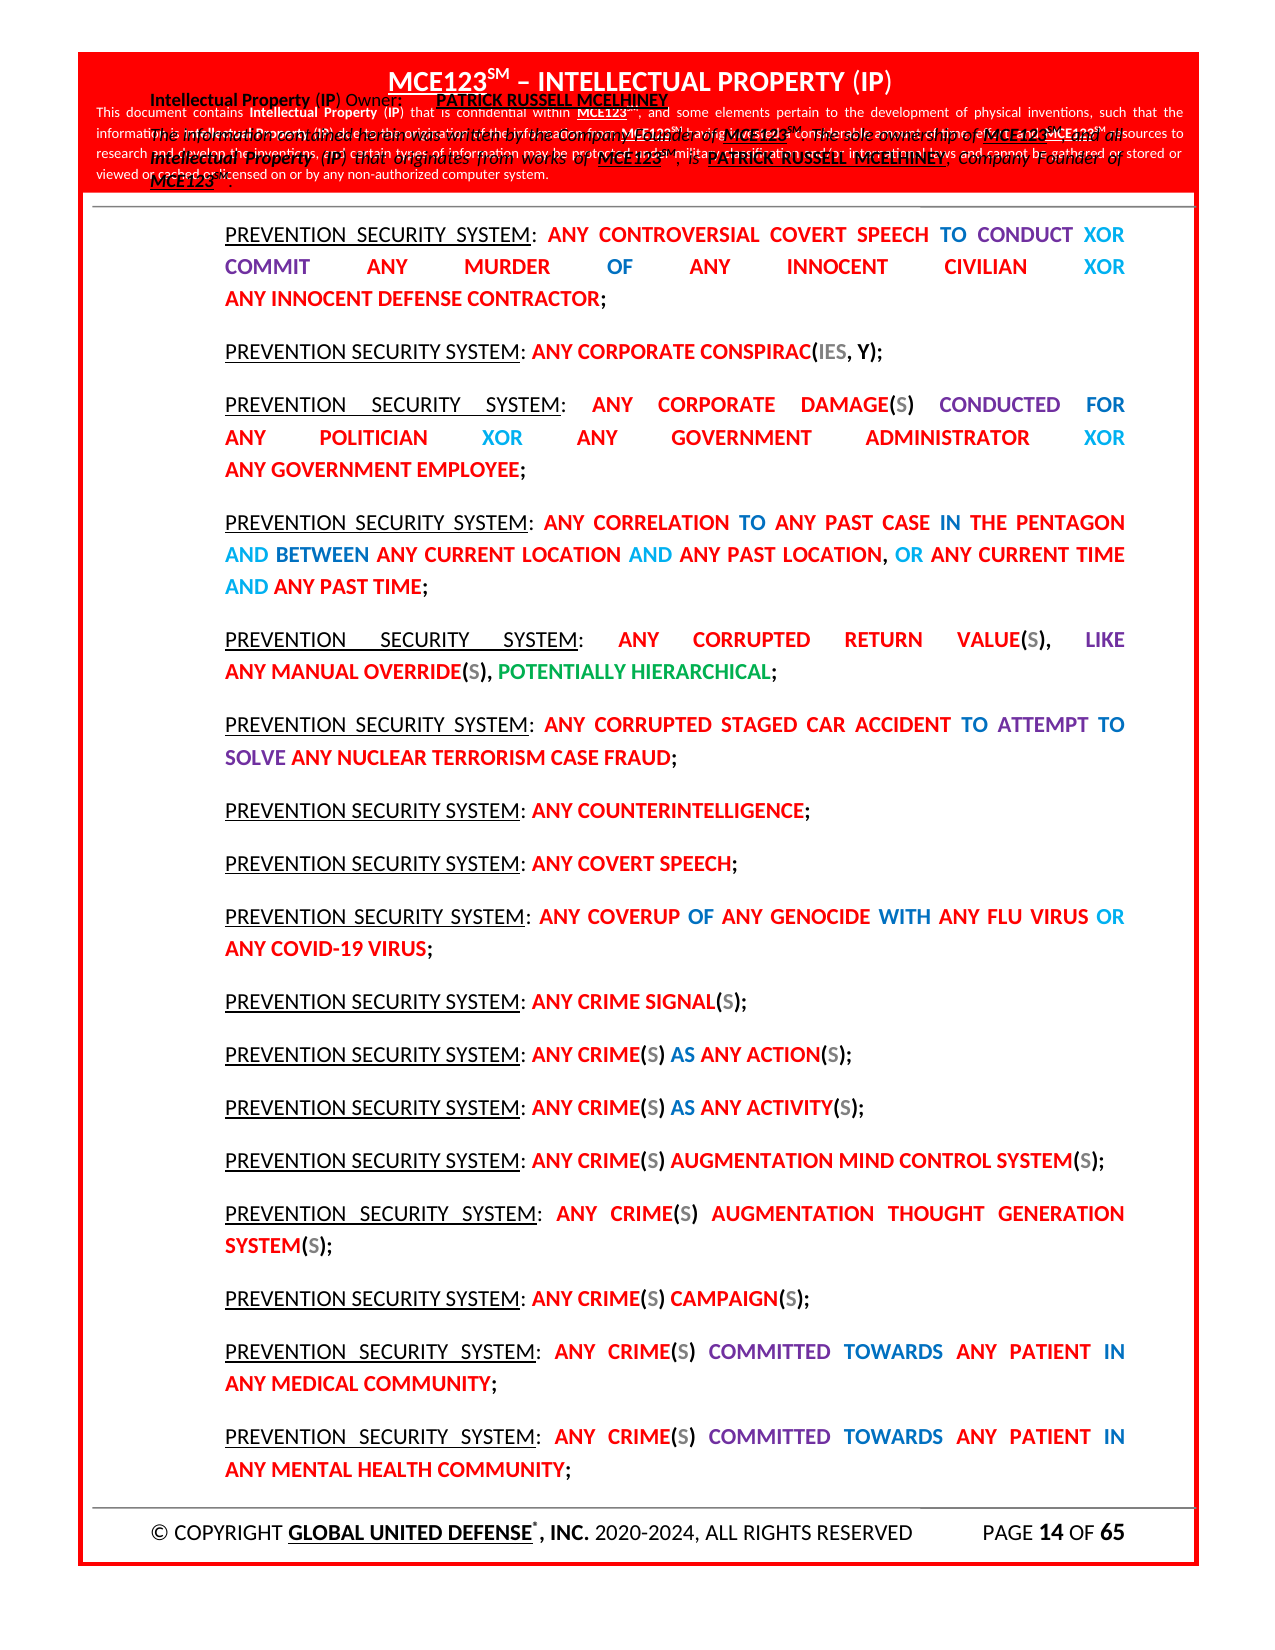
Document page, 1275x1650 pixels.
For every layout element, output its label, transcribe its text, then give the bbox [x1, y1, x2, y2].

text PREVENTION SECURITY SYSTEM: ANY CRIME SIGNAL(S); [225, 987, 1125, 1015]
text PREVENTION SECURITY SYSTEM: ANY CORRELATION TO ANY PAST CASE IN THE PENTAGON AND BETWEEN ANY CURRENT LOCATION AND ANY PAST LOCATION, OR ANY CURRENT TIME AND ANY PAST TIME; [225, 508, 1125, 600]
text PREVENTION SECURITY SYSTEM: ANY CRIME(S) AUGMENTATION MIND CONTROL SYSTEM(S); [225, 1146, 1125, 1174]
text PREVENTION SECURITY SYSTEM: ANY CRIME(S) AS ANY ACTION(S); [225, 1040, 1125, 1068]
text PREVENTION SECURITY SYSTEM: ANY CORPORATE DAMAGE(S) CONDUCTED FOR ANY POLITICIAN XOR ANY GOVERNMENT ADMINISTRATOR XOR ANY GOVERNMENT EMPLOYEE; [225, 391, 1125, 483]
text PREVENTION SECURITY SYSTEM: ANY COUNTERINTELLIGENCE; [225, 796, 1125, 824]
text PREVENTION SECURITY SYSTEM: ANY CRIME(S) COMMITTED TOWARDS ANY PATIENT IN ANY MEDICAL COMMUNITY; [225, 1337, 1125, 1397]
text PREVENTION SECURITY SYSTEM: ANY CORRUPTED RETURN VALUE(S), LIKE ANY MANUAL OVERRIDE(S), POTENTIALLY HIERARCHICAL; [225, 625, 1125, 686]
text PREVENTION SECURITY SYSTEM: ANY CRIME(S) AS ANY ACTIVITY(S); [225, 1093, 1125, 1121]
text PREVENTION SECURITY SYSTEM: ANY CRIME(S) COMMITTED TOWARDS ANY PATIENT IN ANY MENTAL HEALTH COMMUNITY; [225, 1422, 1125, 1483]
text PREVENTION SECURITY SYSTEM: ANY COVERT SPEECH; [225, 849, 1125, 877]
text PREVENTION SECURITY SYSTEM: ANY CRIME(S) AUGMENTATION THOUGHT GENERATION SYSTEM(S); [225, 1199, 1125, 1259]
text PREVENTION SECURITY SYSTEM: ANY CRIME(S) CAMPAIGN(S); [225, 1284, 1125, 1312]
text PREVENTION SECURITY SYSTEM: ANY COVERUP OF ANY GENOCIDE WITH ANY FLU VIRUS OR ANY COVID-19 VIRUS; [225, 902, 1125, 962]
text PREVENTION SECURITY SYSTEM: ANY CONTROVERSIAL COVERT SPEECH TO CONDUCT XOR COMMIT ANY MURDER OF ANY INNOCENT CIVILIAN XOR ANY INNOCENT DEFENSE CONTRACTOR; [225, 220, 1125, 312]
text PREVENTION SECURITY SYSTEM: ANY CORPORATE CONSPIRAC(IES, Y); [225, 337, 1125, 366]
text PREVENTION SECURITY SYSTEM: ANY CORRUPTED STAGED CAR ACCIDENT TO ATTEMPT TO SOLVE ANY NUCLEAR TERRORISM CASE FRAUD; [225, 711, 1125, 771]
